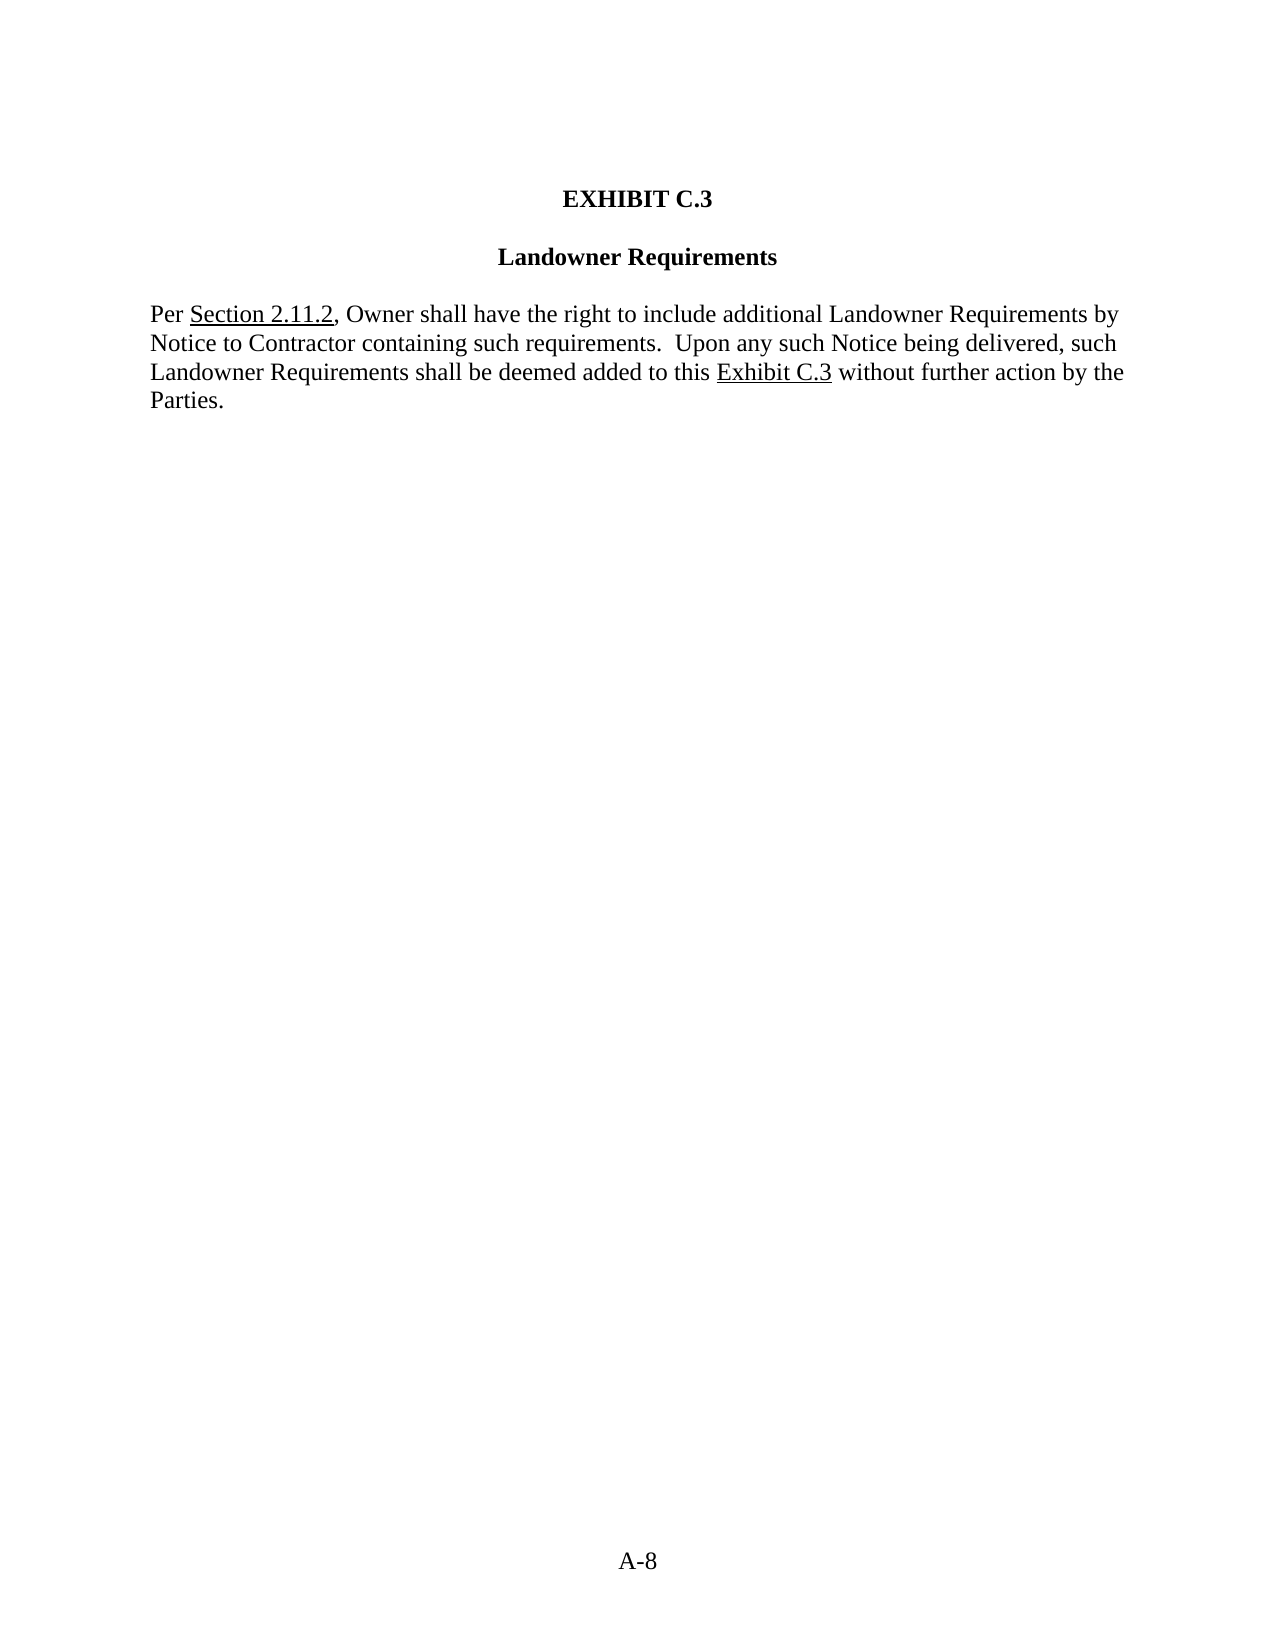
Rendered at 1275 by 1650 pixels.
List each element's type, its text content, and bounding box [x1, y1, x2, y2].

text EXHIBIT C.3 [150, 184, 1125, 213]
text Landowner Requirements [150, 242, 1125, 270]
text Per Section 2.11.2, Owner shall have the right to include additional Landowner Requirements by Notice to Contractor containing such requirements. Upon any such Notice being delivered, such Landowner Requirements shall be deemed added to this Exhibit C.3 without further action by the Parties. [150, 299, 1125, 414]
